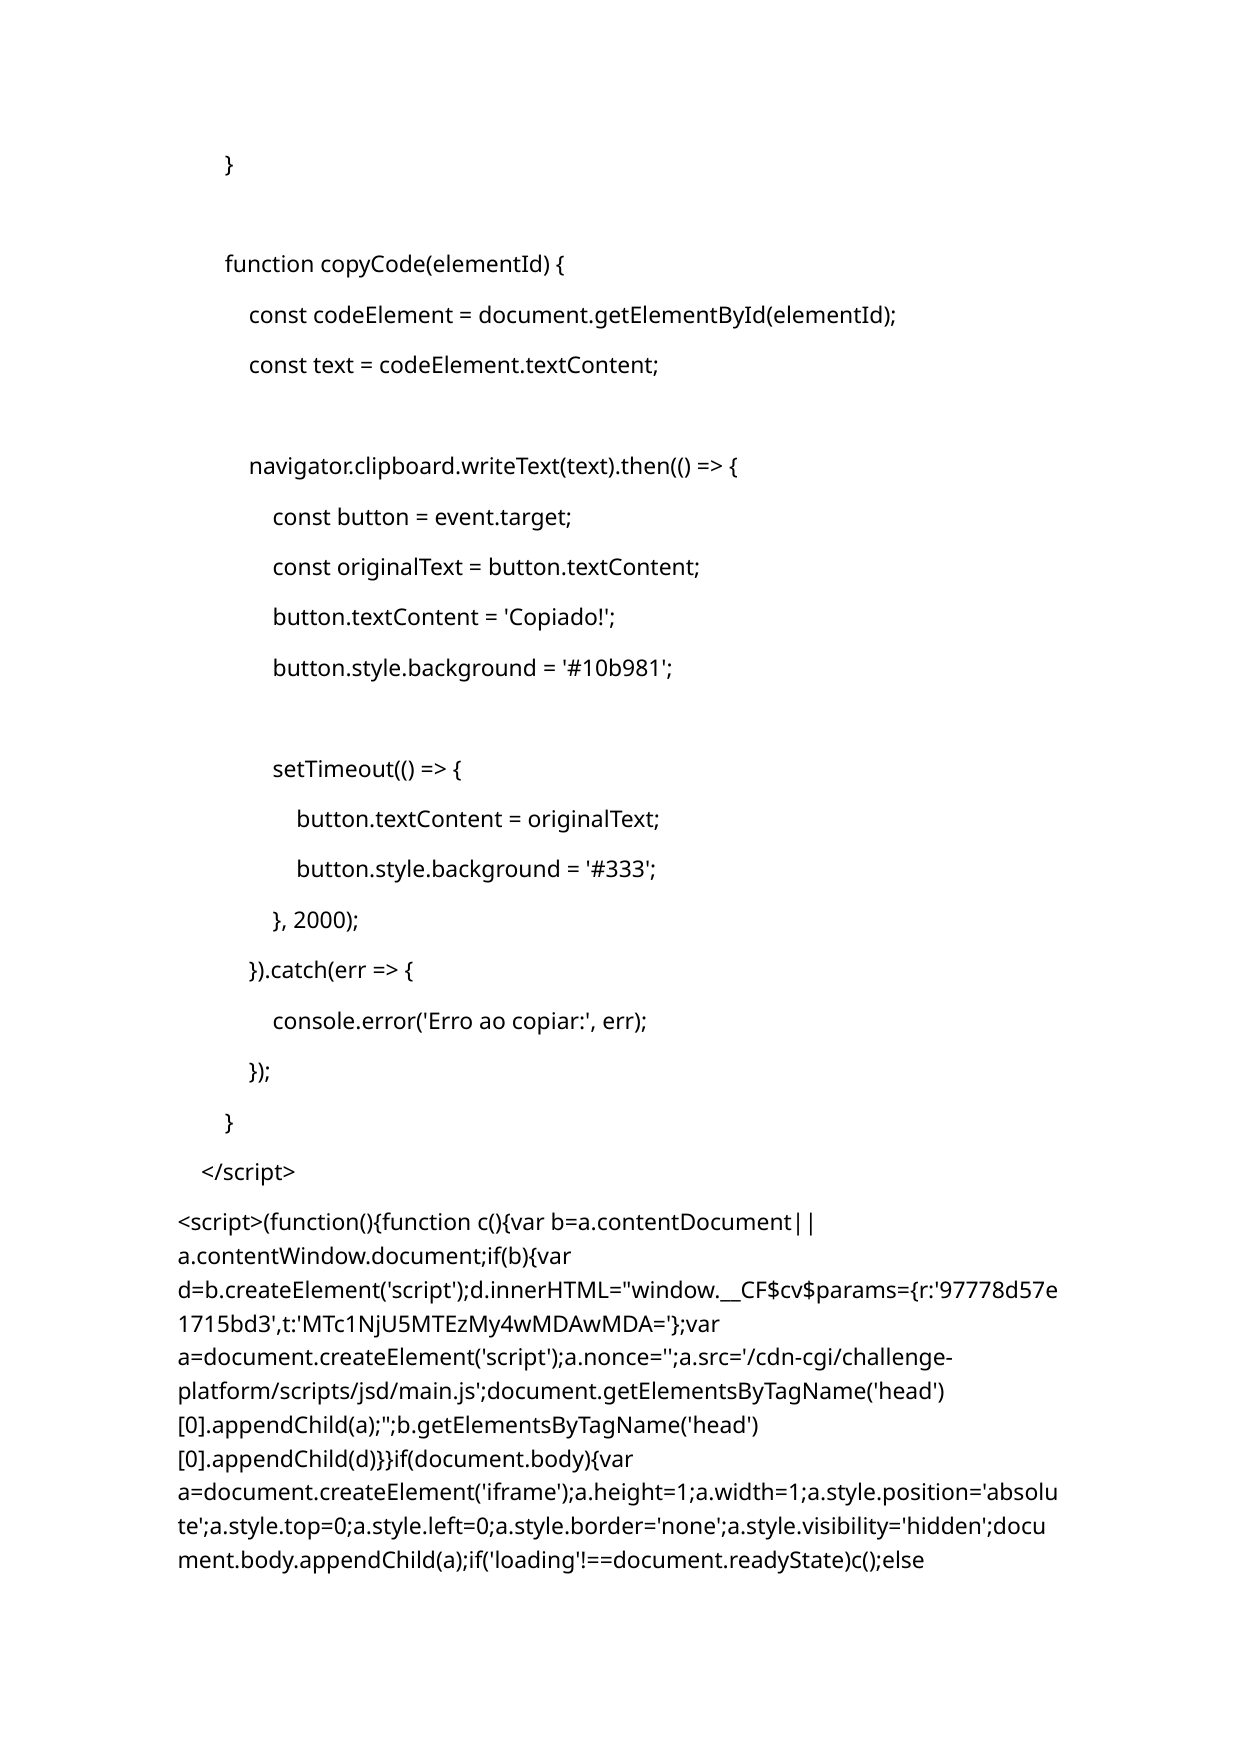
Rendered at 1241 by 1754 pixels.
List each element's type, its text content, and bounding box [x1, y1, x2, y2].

text const codeElement = document.getElementById(elementId); [177, 299, 1063, 330]
text const button = event.target; [177, 501, 1063, 532]
text }).catch(err => { [177, 954, 1063, 986]
text const originalText = button.textContent; [177, 551, 1063, 582]
text const text = codeElement.textContent; [177, 349, 1063, 381]
text setTimeout(() => { [177, 753, 1063, 784]
text }); [177, 1055, 1063, 1086]
text button.style.background = '#333'; [177, 853, 1063, 885]
text }, 2000); [177, 904, 1063, 935]
text function copyCode(elementId) { [177, 248, 1063, 280]
text button.textContent = originalText; [177, 803, 1063, 834]
text </script> [177, 1156, 1063, 1187]
text } [177, 1106, 1063, 1137]
text } [177, 148, 1063, 179]
text button.style.background = '#10b981'; [177, 652, 1063, 683]
text navigator.clipboard.writeText(text).then(() => { [177, 450, 1063, 481]
text button.textContent = 'Copiado!'; [177, 601, 1063, 633]
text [177, 1206, 1063, 1575]
text console.error('Erro ao copiar:', err); [177, 1005, 1063, 1036]
